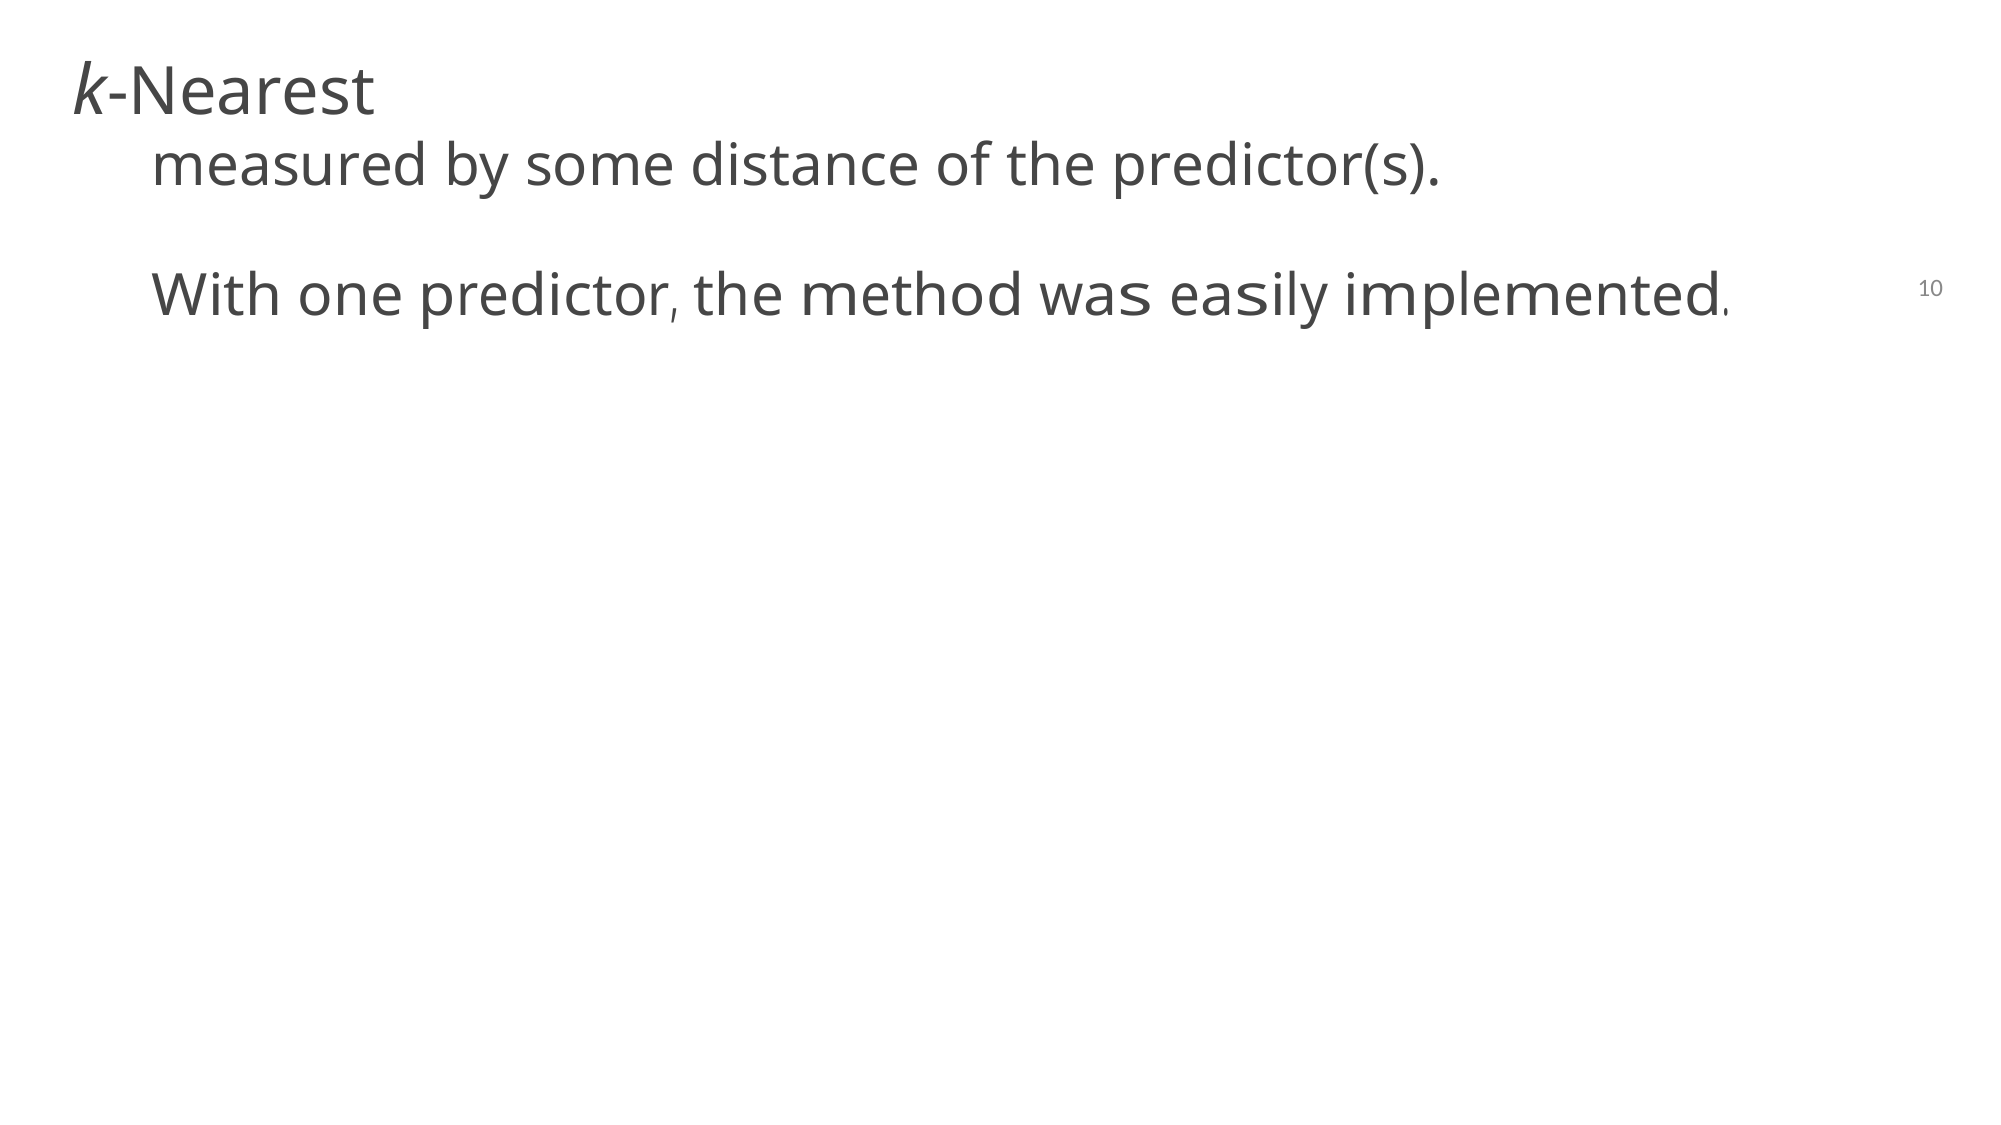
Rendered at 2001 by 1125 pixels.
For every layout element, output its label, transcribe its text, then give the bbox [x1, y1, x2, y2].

text With one predictor, the method was easily implemented. 10 [152, 253, 1985, 333]
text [152, 123, 1805, 202]
